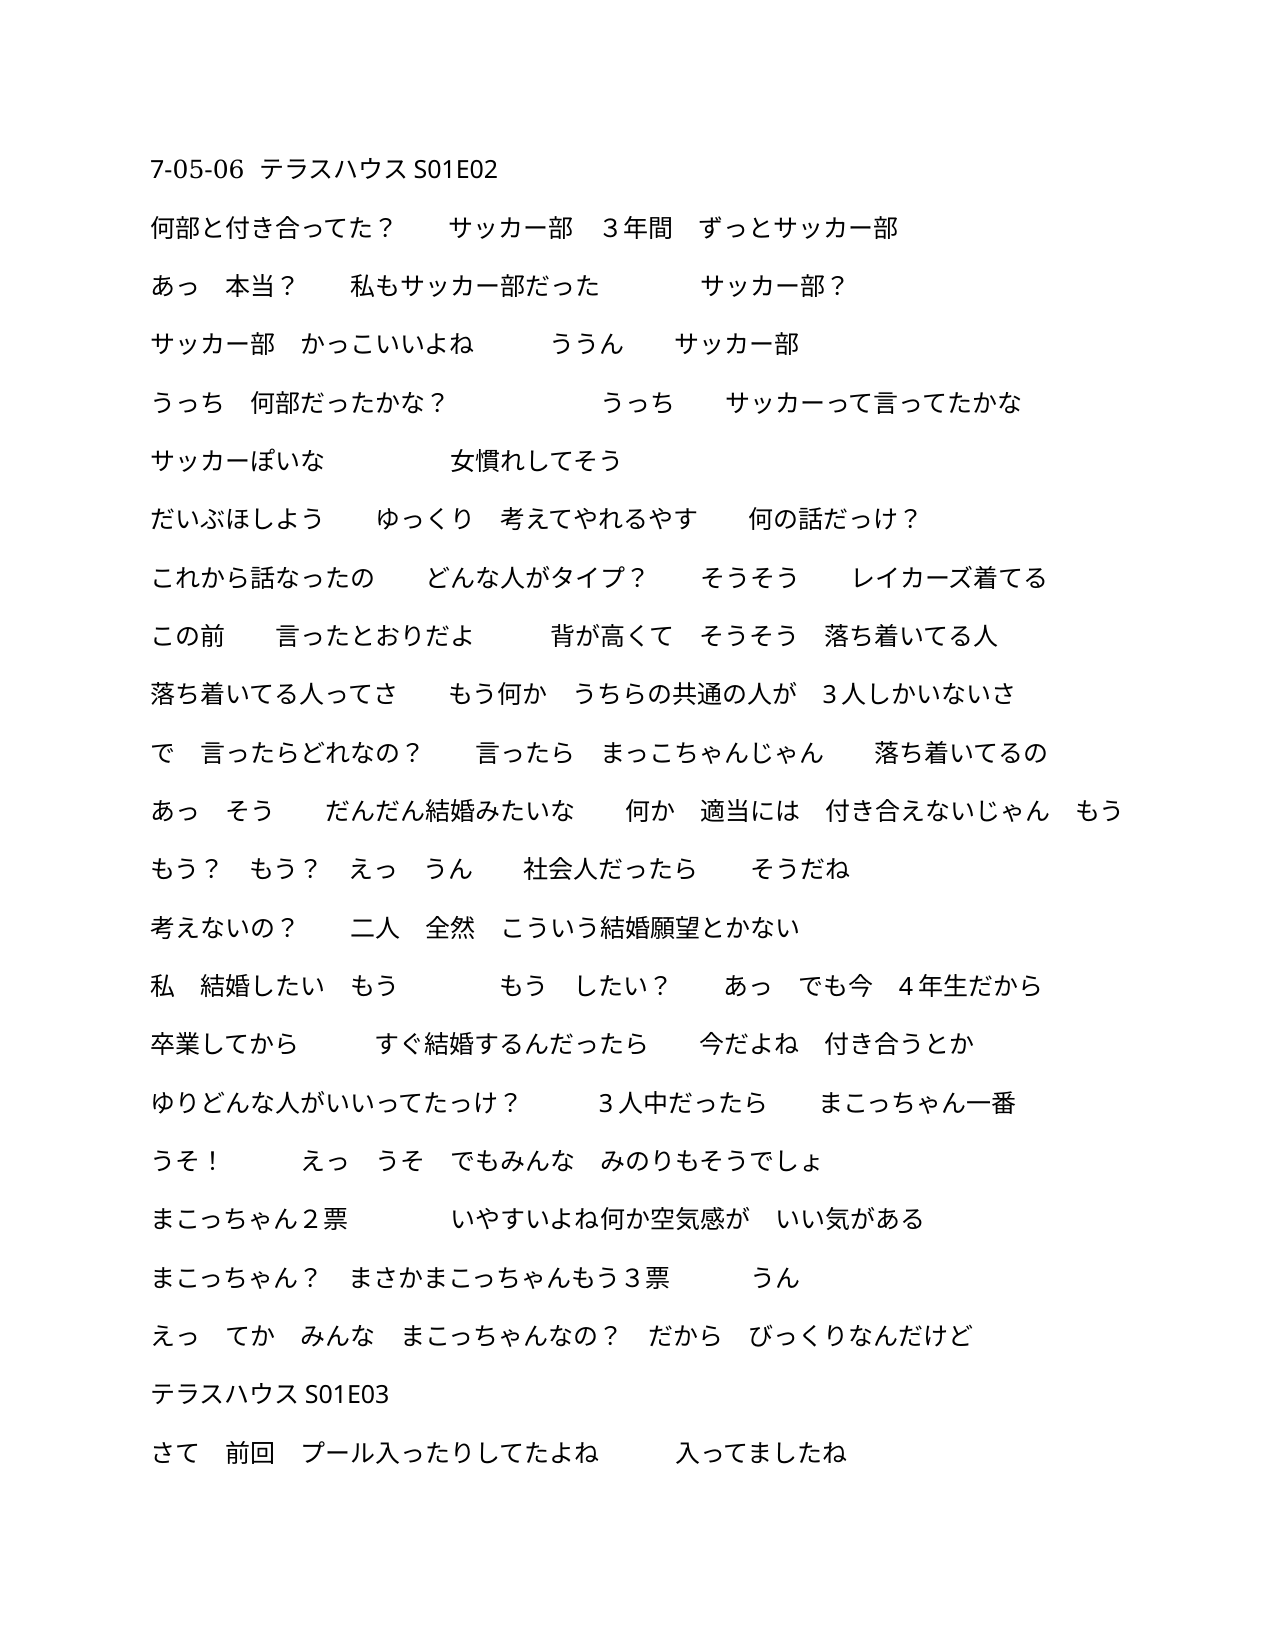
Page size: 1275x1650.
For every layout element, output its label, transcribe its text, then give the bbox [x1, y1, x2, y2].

text 7-05-06 テラスハウスS01E02 [150, 150, 1125, 186]
text サッカーぽいな 女慣れしてそう [150, 442, 1125, 478]
text えっ てか みんな まこっちゃんなの？ だから びっくりなんだけど [150, 1317, 1125, 1353]
text で 言ったらどれなの？ 言ったら まっこちゃんじゃん 落ち着いてるの [150, 733, 1125, 769]
text うっち 何部だったかな？ うっち サッカーって言ってたかな [150, 383, 1125, 419]
text うそ！ えっ うそ でもみんな みのりもそうでしょ [150, 1142, 1125, 1178]
text ゆりどんな人がいいってたっけ？ 3人中だったら まこっちゃん一番 [150, 1083, 1125, 1119]
text 何部と付き合ってた？ サッカー部 ３年間 ずっとサッカー部 [150, 208, 1125, 244]
text 考えないの？ 二人 全然 こういう結婚願望とかない [150, 908, 1125, 944]
text まこっちゃん？ まさかまこっちゃんもう３票 うん [150, 1258, 1125, 1294]
text サッカー部 かっこいいよね ううん サッカー部 [150, 325, 1125, 361]
text テラスハウスS01E03 [150, 1375, 1125, 1411]
text だいぶほしよう ゆっくり 考えてやれるやす 何の話だっけ？ [150, 500, 1125, 536]
text まこっちゃん２票 いやすいよね 何か空気感が いい気がある [150, 1200, 1125, 1236]
text さて 前回 プール入ったりしてたよね 入ってましたね [150, 1433, 1125, 1469]
text あっ 本当？ 私もサッカー部だった サッカー部？ [150, 267, 1125, 303]
text 落ち着いてる人ってさ もう何か うちらの共通の人が 3人しかいないさ [150, 675, 1125, 711]
text あっ そう だんだん結婚みたいな 何か 適当には 付き合えないじゃん もう [150, 792, 1125, 828]
text これから話なったの どんな人がタイプ？ そうそう レイカーズ着てる [150, 558, 1125, 594]
text この前 言ったとおりだよ 背が高くて そうそう 落ち着いてる人 [150, 617, 1125, 653]
text もう？ もう？ えっ うん 社会人だったら そうだね [150, 850, 1125, 886]
text 卒業してから すぐ結婚するんだったら 今だよね 付き合うとか [150, 1025, 1125, 1061]
text 私 結婚したい もう もう したい？ あっ でも今 4年生だから [150, 967, 1125, 1003]
